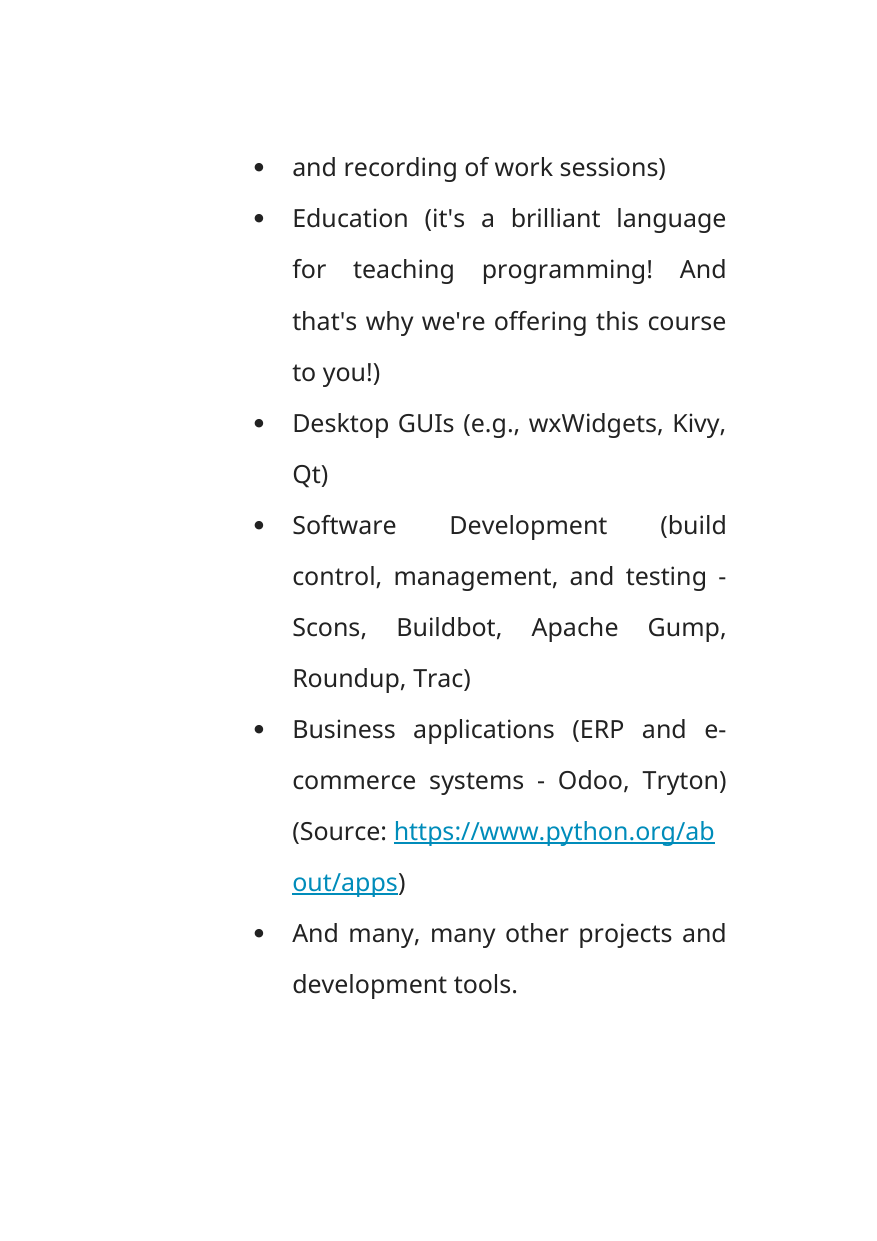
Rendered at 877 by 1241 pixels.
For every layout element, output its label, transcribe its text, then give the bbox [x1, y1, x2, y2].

list Software Development (build control, management, and testing - Scons, Buildbot, Apache Gump, Roundup, Trac) [254, 507, 727, 694]
list Desktop GUIs (e.g., wxWidgets, Kivy, Qt) [254, 405, 727, 490]
list and recording of work sessions) [254, 150, 727, 184]
list Business applications (ERP and e-commerce systems - Odoo, Tryton) (Source: https://www.python.org/about/apps) [254, 711, 727, 899]
list And many, many other projects and development tools. [254, 916, 727, 1001]
list Education (it's a brilliant language for teaching programming! And that's why we're offering this course to you!) [254, 201, 727, 388]
